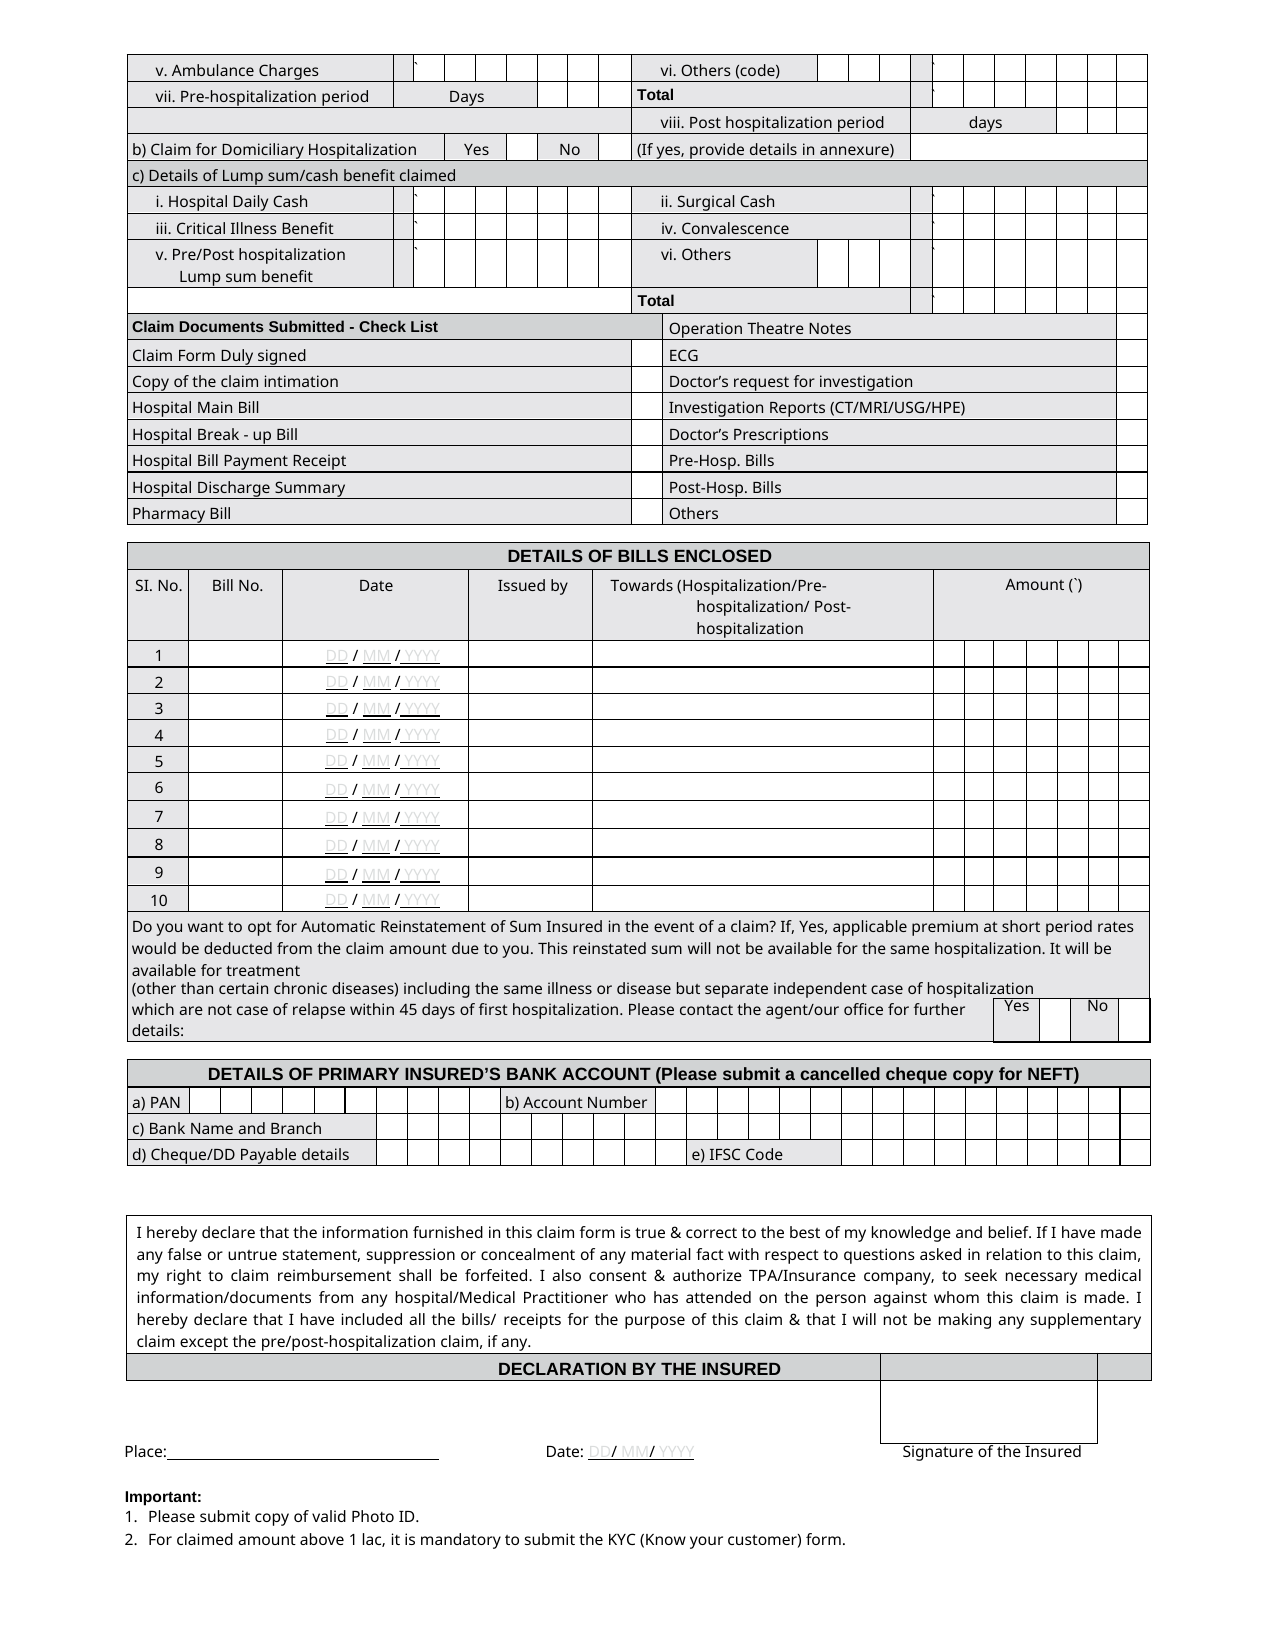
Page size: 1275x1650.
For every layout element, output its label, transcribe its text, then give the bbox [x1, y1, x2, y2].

table_cell [593, 773, 933, 800]
table_cell [1089, 1114, 1119, 1139]
table_cell [1058, 801, 1088, 828]
table_header v. Ambulance Charges [128, 55, 393, 81]
table_cell [994, 886, 1026, 911]
table_cell [873, 1140, 903, 1165]
table_cell e) IFSC Code [687, 1140, 841, 1165]
table_cell [599, 240, 631, 287]
table_cell [1058, 773, 1088, 800]
table_cell [911, 134, 1056, 159]
table_cell [873, 1088, 903, 1113]
table_cell [1040, 999, 1070, 1041]
table_cell [965, 858, 993, 884]
table_cell [568, 240, 598, 287]
table_cell [1117, 288, 1147, 313]
table_cell [538, 187, 567, 212]
table_header [1088, 55, 1116, 81]
table_cell [1117, 420, 1147, 445]
table_cell ` [911, 214, 932, 239]
table_cell (If yes, provide details in annexure) [632, 134, 910, 159]
table_cell Towards (Hospitalization/Pre-hospitalization/ Post-hospitalization [593, 570, 933, 640]
table_cell [904, 1114, 934, 1139]
table_cell [469, 773, 592, 800]
table_cell [593, 886, 933, 911]
table_cell [593, 858, 933, 884]
table_header [995, 55, 1025, 81]
table_cell [1117, 214, 1147, 239]
table_cell [1088, 82, 1116, 107]
table_cell Operation Theatre Notes [663, 314, 1116, 339]
table_cell Bill No. [189, 570, 282, 640]
table_cell Claim Form Duly signed [128, 340, 631, 366]
table_cell [1089, 641, 1118, 666]
table_cell [1089, 858, 1118, 884]
table_cell 7 [128, 801, 188, 828]
table_cell Total [632, 82, 910, 107]
table_cell [1117, 473, 1147, 498]
subtitle Place: Date: DD/ MM/ YYYY Signature of the Insured [124, 1443, 1162, 1461]
table_cell [934, 886, 964, 911]
table_cell [1057, 187, 1087, 212]
table_cell [933, 82, 963, 107]
table_cell [1119, 886, 1149, 911]
table_cell [997, 1140, 1027, 1165]
table_cell 4 [128, 720, 188, 746]
table_cell Claim Documents Submitted - Check List [128, 314, 662, 339]
table_header vi. Others (code) [632, 55, 817, 81]
table_cell b) Account Number [501, 1088, 655, 1113]
table_cell [1119, 747, 1149, 772]
table_cell [1119, 773, 1149, 800]
table_cell [873, 1114, 903, 1139]
table_cell [965, 886, 993, 911]
table_cell [965, 801, 993, 828]
table_header [599, 55, 631, 81]
table_cell [507, 214, 537, 239]
table_cell Hospital Main Bill [128, 393, 631, 418]
table_cell [625, 1114, 655, 1139]
table_cell [966, 1114, 996, 1139]
table_cell [593, 668, 933, 693]
table_cell [189, 720, 282, 746]
table_cell [501, 1140, 531, 1165]
table_cell [1089, 668, 1118, 693]
table_cell [599, 82, 631, 107]
table_cell [507, 134, 537, 159]
table_cell [1057, 288, 1087, 313]
table_cell [189, 801, 282, 828]
table_cell [994, 858, 1026, 884]
table_cell DD / MM / YYYY [283, 886, 468, 911]
table_cell [1089, 1088, 1119, 1113]
table_cell SI. No. [128, 570, 188, 640]
table_header ` [911, 55, 932, 81]
table_cell Total [632, 288, 910, 313]
table_cell [995, 288, 1025, 313]
table_cell [1088, 240, 1116, 287]
table_cell Copy of the claim intimation [128, 367, 631, 392]
table_cell [189, 829, 282, 856]
table_cell [964, 214, 994, 239]
table_cell [935, 1114, 965, 1139]
table_cell [568, 214, 598, 239]
table_cell [994, 641, 1026, 666]
table_cell [995, 214, 1025, 239]
table_cell [1028, 1088, 1057, 1113]
table_cell DD / MM / YYYY [283, 668, 468, 693]
table_cell [1119, 694, 1149, 719]
table_cell which are not case of relapse within 45 days of first hospitalization. Please contact the agent/our office for further details: [128, 998, 993, 1041]
table_cell [532, 1114, 562, 1139]
table_header I hereby declare that the information furnished in this claim form is true & correct to the best of my knowledge and belief. If I have made any false or untrue statement, suppression or concealment of any material fact with respect to questions asked in relation to this claim, my right to claim reimbursement shall be forfeited. I also consent & authorize TPA/Insurance company, to seek necessary medical information/documents from any hospital/Medical Practitioner who has attended on the person against whom this claim is made. I hereby declare that I have included all the bills/ receipts for the purpose of this claim & that I will not be making any supplementary claim except the pre/post-hospitalization claim, if any. [127, 1216, 1151, 1353]
table_cell [1119, 801, 1149, 828]
table_cell c) Bank Name and Branch [128, 1114, 376, 1139]
table_cell Doctor’s Prescriptions [663, 420, 1116, 445]
table_cell [934, 829, 964, 856]
table_cell [408, 1088, 438, 1113]
table_cell [934, 668, 964, 693]
table_cell [1089, 801, 1118, 828]
table_cell [1027, 886, 1057, 911]
table_cell [842, 1114, 872, 1139]
table_cell [599, 134, 631, 159]
table_cell 9 [128, 858, 188, 884]
table_cell Issued by [469, 570, 592, 640]
table_cell a) PAN [128, 1088, 189, 1113]
table_cell [1089, 773, 1118, 800]
table_cell [1026, 214, 1056, 239]
table_cell ` [911, 240, 932, 287]
table_cell [439, 1114, 469, 1139]
table_cell [994, 720, 1026, 746]
table_cell [934, 694, 964, 719]
table_cell [1119, 641, 1149, 666]
table_cell [1121, 1114, 1150, 1139]
table_cell [904, 1140, 934, 1165]
table_cell [1117, 82, 1147, 107]
table_cell [408, 1140, 438, 1165]
table_cell [1026, 82, 1056, 107]
table_cell Amount (`) [934, 570, 1149, 640]
table_cell [476, 240, 506, 287]
table_header [1026, 55, 1056, 81]
table_cell [964, 288, 994, 313]
table_cell [476, 214, 506, 239]
table_cell [656, 1114, 686, 1139]
table_cell [1088, 108, 1116, 133]
table_cell [377, 1114, 407, 1139]
table_cell iv. Convalescence [632, 214, 910, 239]
table_cell [1058, 886, 1088, 911]
table_cell DD / MM / YYYY [283, 801, 468, 828]
table_cell Others [663, 499, 1116, 524]
table_header [849, 55, 879, 81]
table_cell [1057, 108, 1087, 133]
table_cell [966, 1140, 996, 1165]
table_cell [842, 1140, 872, 1165]
table_header ` [394, 55, 413, 81]
table_cell [189, 747, 282, 772]
table_cell [811, 1088, 841, 1113]
table_cell Pharmacy Bill [128, 499, 631, 524]
table_cell [1027, 801, 1057, 828]
table_cell [377, 1140, 407, 1165]
table_cell [1027, 694, 1057, 719]
table_cell [994, 694, 1026, 719]
table_cell [469, 801, 592, 828]
table_cell [1089, 747, 1118, 772]
table_cell [1117, 367, 1147, 392]
table_cell viii. Post hospitalization period [632, 108, 910, 133]
table_cell [1119, 720, 1149, 746]
table_cell ` [911, 82, 932, 107]
table_cell ii. Surgical Cash [632, 187, 910, 212]
table_header [1117, 55, 1147, 81]
table_cell [994, 668, 1026, 693]
table_cell [934, 747, 964, 772]
table_cell [934, 641, 964, 666]
table_cell [1117, 446, 1147, 471]
table_cell [995, 240, 1025, 287]
table_cell [1089, 886, 1118, 911]
table_cell [1058, 720, 1088, 746]
table_cell [656, 1140, 686, 1165]
table_header [538, 55, 567, 81]
table_cell [414, 187, 444, 212]
table_cell Hospital Bill Payment Receipt [128, 446, 631, 471]
table_cell [469, 858, 592, 884]
table_cell [965, 668, 993, 693]
table_cell days [911, 108, 1056, 133]
table_cell [469, 641, 592, 666]
table_header [964, 55, 994, 81]
table_cell [994, 801, 1026, 828]
table_cell [1117, 340, 1147, 366]
table_cell [593, 829, 933, 856]
table_cell [377, 1088, 407, 1113]
table_cell [501, 1114, 531, 1139]
table_cell [632, 393, 662, 418]
table_header DETAILS OF PRIMARY INSURED’S BANK ACCOUNT (Please submit a cancelled cheque copy for NEFT) [128, 1060, 1150, 1086]
table_cell [1027, 668, 1057, 693]
table_header [1057, 55, 1087, 81]
table_cell [1089, 829, 1118, 856]
table_cell [189, 773, 282, 800]
table_cell ` [394, 214, 413, 239]
table_cell [1098, 1381, 1151, 1442]
table_cell [965, 773, 993, 800]
table_cell [881, 1381, 1097, 1442]
table_cell [593, 801, 933, 828]
table_cell [842, 1088, 872, 1113]
table_cell [933, 214, 963, 239]
table_cell Days [394, 82, 537, 107]
table_cell [995, 82, 1025, 107]
table_cell [1056, 134, 1147, 159]
table_cell [1119, 829, 1149, 856]
table_cell [189, 886, 282, 911]
table_cell [933, 240, 963, 287]
table_cell [965, 747, 993, 772]
table_cell i. Hospital Daily Cash [128, 187, 393, 212]
table_cell DD / MM / YYYY [283, 829, 468, 856]
table_cell [189, 641, 282, 666]
table_cell [1058, 1088, 1088, 1113]
table_cell [1121, 1088, 1150, 1113]
table_cell [964, 240, 994, 287]
table_cell 5 [128, 747, 188, 772]
table_header [445, 55, 475, 81]
table_cell [1089, 1140, 1119, 1165]
table_cell 10 [128, 886, 188, 911]
table_cell [445, 187, 475, 212]
table_cell vi. Others [632, 240, 817, 287]
table_cell [1058, 858, 1088, 884]
table_cell Investigation Reports (CT/MRI/USG/HPE) [663, 393, 1116, 418]
table_cell [997, 1088, 1027, 1113]
table_cell [718, 1088, 748, 1113]
table_cell Yes [445, 134, 506, 159]
table_cell [1089, 720, 1118, 746]
table_cell [1028, 1140, 1057, 1165]
table_cell [965, 694, 993, 719]
table_cell v. Pre/Post hospitalization Lump sum benefit [128, 240, 393, 287]
table_header [880, 55, 910, 81]
table_cell [189, 694, 282, 719]
table_cell [994, 747, 1026, 772]
table_cell [934, 773, 964, 800]
table_cell [470, 1114, 500, 1139]
table_cell [632, 367, 662, 392]
table_cell DD / MM / YYYY [283, 694, 468, 719]
table_cell [687, 1088, 717, 1113]
table_cell [593, 694, 933, 719]
table_cell DD / MM / YYYY [283, 858, 468, 884]
table_cell [593, 720, 933, 746]
table_cell [1027, 747, 1057, 772]
table_cell [935, 1140, 965, 1165]
table_header [933, 55, 963, 81]
table_cell [593, 747, 933, 772]
table_cell vii. Pre-hospitalization period [128, 82, 393, 107]
table_cell [128, 108, 631, 133]
table_cell No [538, 134, 598, 159]
table_cell [568, 82, 598, 107]
subtitle Please submit copy of valid Photo ID. [124, 1506, 1162, 1527]
table_cell Pre-Hosp. Bills [663, 446, 1116, 471]
table_cell [780, 1114, 810, 1139]
table_cell [811, 1114, 841, 1139]
table_cell [470, 1088, 500, 1113]
table_cell No [1071, 999, 1118, 1041]
table_cell [632, 340, 662, 366]
table_cell [469, 668, 592, 693]
table_cell [880, 240, 910, 287]
table_cell [469, 694, 592, 719]
table_cell 3 [128, 694, 188, 719]
table_cell [1027, 641, 1057, 666]
table_cell [1088, 214, 1116, 239]
table_cell [346, 1088, 376, 1113]
table_cell [1058, 641, 1088, 666]
table_cell [1117, 499, 1147, 524]
table_cell [935, 1088, 965, 1113]
table_cell [625, 1140, 655, 1165]
table_cell 6 [128, 773, 188, 800]
table_cell [1058, 694, 1088, 719]
table_header [414, 55, 444, 81]
list For claimed amount above 1 lac, it is mandatory to submit the KYC (Know your customer) form. [124, 1528, 1162, 1550]
table_cell [469, 747, 592, 772]
table_cell Doctor’s request for investigation [663, 367, 1116, 392]
table_cell [1117, 187, 1147, 212]
table_cell [593, 641, 933, 666]
table_cell [1117, 393, 1147, 418]
table_cell DD / MM / YYYY [283, 747, 468, 772]
table_cell [538, 82, 567, 107]
table_cell [315, 1088, 344, 1113]
table_cell [414, 214, 444, 239]
table_cell [594, 1114, 624, 1139]
table_cell [469, 829, 592, 856]
table_cell [632, 420, 662, 445]
table_cell [997, 1114, 1027, 1139]
table_cell [1026, 187, 1056, 212]
table_header [568, 55, 598, 81]
table_cell DECLARATION BY THE INSURED [127, 1354, 880, 1380]
table_cell [1117, 108, 1147, 133]
table_cell [439, 1140, 469, 1165]
table_cell [1117, 240, 1147, 287]
table_cell Yes [994, 999, 1039, 1041]
table_cell 2 [128, 668, 188, 693]
table_cell [656, 1088, 686, 1113]
table_cell [994, 829, 1026, 856]
table_cell [1028, 1114, 1057, 1139]
table_cell [283, 1088, 314, 1113]
table_cell [599, 187, 631, 212]
table_cell [445, 214, 475, 239]
table_cell ECG [663, 340, 1116, 366]
table_cell [1057, 82, 1087, 107]
table_cell ` [394, 187, 413, 212]
table_cell [1058, 1140, 1088, 1165]
table_cell [568, 187, 598, 212]
table_cell DD / MM / YYYY [283, 773, 468, 800]
table_cell 1 [128, 641, 188, 666]
table_cell [718, 1114, 748, 1139]
table_cell 8 [128, 829, 188, 856]
table_cell [1027, 720, 1057, 746]
table_cell [1058, 829, 1088, 856]
table_cell [964, 187, 994, 212]
table_header [818, 55, 848, 81]
table_cell Hospital Discharge Summary [128, 473, 631, 498]
table_cell [594, 1140, 624, 1165]
table_cell ` [911, 288, 932, 313]
table_cell [818, 240, 848, 287]
table_cell [128, 288, 631, 313]
table_cell [563, 1140, 593, 1165]
table_cell [965, 720, 993, 746]
table_cell [1026, 288, 1056, 313]
table_cell [126, 1381, 880, 1442]
table_cell [934, 801, 964, 828]
table_cell [933, 288, 963, 313]
table_cell Date [283, 570, 468, 640]
table_cell [1098, 1354, 1151, 1380]
table_cell [439, 1088, 469, 1113]
table_cell [1117, 314, 1147, 339]
table_cell [881, 1354, 1097, 1380]
table_cell [445, 240, 475, 287]
table_cell [749, 1088, 779, 1113]
table_cell [1058, 1114, 1088, 1139]
table_cell [1027, 829, 1057, 856]
table_cell [507, 240, 537, 287]
table_cell Post-Hosp. Bills [663, 473, 1116, 498]
table_cell [966, 1088, 996, 1113]
table_cell [190, 1088, 220, 1113]
table_cell [632, 446, 662, 471]
table_cell [1027, 773, 1057, 800]
table_cell [1026, 240, 1056, 287]
table_cell [599, 214, 631, 239]
table_cell [221, 1088, 251, 1113]
table_cell [414, 240, 444, 287]
table_cell [687, 1114, 717, 1139]
table_header DETAILS OF BILLS ENCLOSED [128, 543, 1149, 569]
table_cell [965, 641, 993, 666]
table_cell [933, 187, 963, 212]
table_cell [469, 720, 592, 746]
table_cell [632, 473, 662, 498]
table_cell [1088, 187, 1116, 212]
table_cell [934, 720, 964, 746]
table_cell [1057, 240, 1087, 287]
table_cell [563, 1114, 593, 1139]
table_cell [408, 1114, 438, 1139]
table_cell [252, 1088, 282, 1113]
table_cell Do you want to opt for Automatic Reinstatement of Sum Insured in the event of a claim? If, Yes, applicable premium at short period rates would be deducted from the claim amount due to you. This reinstated sum will not be available for the same hospitalization. It will be available for treatment (other than certain chronic diseases) including the same illness or disease but separate independent case of hospitalization [128, 912, 1149, 998]
table_cell [1121, 1140, 1150, 1165]
table_cell [780, 1088, 810, 1113]
table_cell [632, 499, 662, 524]
table_cell [1119, 668, 1149, 693]
table_cell ` [911, 187, 932, 212]
table_cell [470, 1140, 500, 1165]
table_header [476, 55, 506, 81]
table_cell [964, 82, 994, 107]
table_cell b) Claim for Domiciliary Hospitalization [128, 134, 444, 159]
table_cell iii. Critical Illness Benefit [128, 214, 393, 239]
table_cell [995, 187, 1025, 212]
table_cell [1119, 999, 1149, 1041]
table_cell [538, 214, 567, 239]
table_cell [934, 858, 964, 884]
table_cell [1058, 668, 1088, 693]
table_cell [507, 187, 537, 212]
text Important: [124, 1487, 1162, 1506]
table_cell [1027, 858, 1057, 884]
table_cell [1119, 858, 1149, 884]
table_cell [469, 886, 592, 911]
table_cell [1088, 288, 1116, 313]
table_cell DD / MM / YYYY [283, 641, 468, 666]
table_cell [1058, 747, 1088, 772]
table_cell [749, 1114, 779, 1139]
table_cell Hospital Break - up Bill [128, 420, 631, 445]
table_cell [538, 240, 567, 287]
table_cell [904, 1088, 934, 1113]
table_cell [965, 829, 993, 856]
table_cell [532, 1140, 562, 1165]
table_cell [849, 240, 879, 287]
table_cell [1089, 694, 1118, 719]
table_cell [1057, 214, 1087, 239]
table_cell d) Cheque/DD Payable details [128, 1140, 376, 1165]
table_header [507, 55, 537, 81]
table_cell DD / MM / YYYY [283, 720, 468, 746]
table_cell [189, 858, 282, 884]
table_cell [476, 187, 506, 212]
table_cell [189, 668, 282, 693]
table_cell c) Details of Lump sum/cash benefit claimed [128, 161, 1147, 186]
table_cell [994, 773, 1026, 800]
table_cell ` [394, 240, 413, 287]
